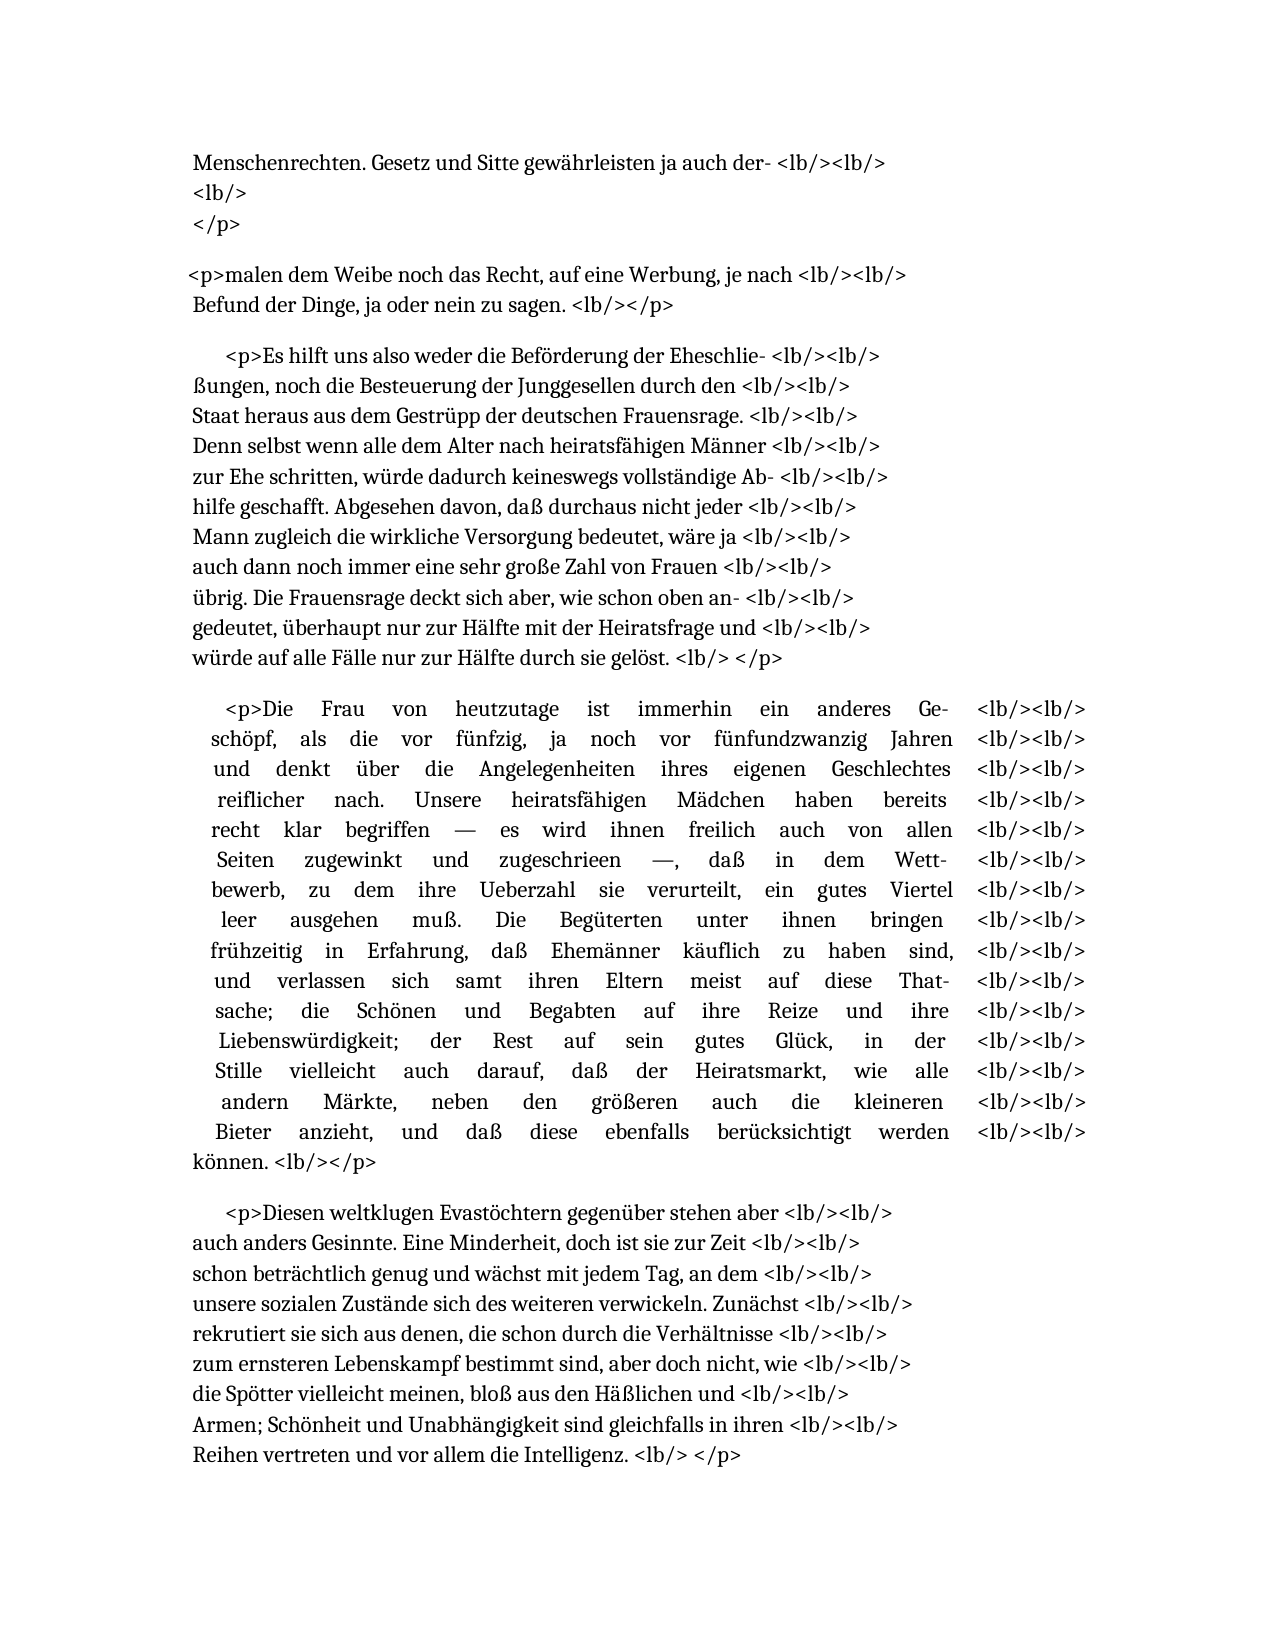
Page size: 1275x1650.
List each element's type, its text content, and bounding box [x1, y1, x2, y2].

text <p>Die Frau von heutzutage ist immerhin ein anderes Ge- <lb/><lb/> schöpf, als die vor fünfzig, ja noch vor fünfundzwanzig Jahren <lb/><lb/> und denkt über die Angelegenheiten ihres eigenen Geschlechtes <lb/><lb/> reiflicher nach. Unsere heiratsfähigen Mädchen haben bereits <lb/><lb/> recht klar begriffen — es wird ihnen freilich auch von allen <lb/><lb/> Seiten zugewinkt und zugeschrieen —, daß in dem Wett- <lb/><lb/> bewerb, zu dem ihre Ueberzahl sie verurteilt, ein gutes Viertel <lb/><lb/> leer ausgehen muß. Die Begüterten unter ihnen bringen <lb/><lb/> frühzeitig in Erfahrung, daß Ehemänner käuflich zu haben sind, <lb/><lb/> und verlassen sich samt ihren Eltern meist auf diese That- <lb/><lb/> sache; die Schönen und Begabten auf ihre Reize und ihre <lb/><lb/> Liebenswürdigkeit; der Rest auf sein gutes Glück, in der <lb/><lb/> Stille vielleicht auch darauf, daß der Heiratsmarkt, wie alle <lb/><lb/> andern Märkte, neben den größeren auch die kleineren <lb/><lb/> Bieter anzieht, und daß diese ebenfalls berücksichtigt werden <lb/><lb/> können. <lb/></p> [187, 696, 1087, 1175]
text <p>Diesen weltklugen Evastöchtern gegenüber stehen aber <lb/><lb/> auch anders Gesinnte. Eine Minderheit, doch ist sie zur Zeit <lb/><lb/> schon beträchtlich genug und wächst mit jedem Tag, an dem <lb/><lb/> unsere sozialen Zustände sich des weiteren verwickeln. Zunächst <lb/><lb/> rekrutiert sie sich aus denen, die schon durch die Verhältnisse <lb/><lb/> zum ernsteren Lebenskampf bestimmt sind, aber doch nicht, wie <lb/><lb/> die Spötter vielleicht meinen, bloß aus den Häßlichen und <lb/><lb/> Armen; Schönheit und Unabhängigkeit sind gleichfalls in ihren <lb/><lb/> Reihen vertreten und vor allem die Intelligenz. <lb/> </p> [187, 1200, 1087, 1468]
text <p>Es hilft uns also weder die Beförderung der Eheschlie- <lb/><lb/> ßungen, noch die Besteuerung der Junggesellen durch den <lb/><lb/> Staat heraus aus dem Gestrüpp der deutschen Frauensrage. <lb/><lb/> Denn selbst wenn alle dem Alter nach heiratsfähigen Männer <lb/><lb/> zur Ehe schritten, würde dadurch keineswegs vollständige Ab- <lb/><lb/> hilfe geschafft. Abgesehen davon, daß durchaus nicht jeder <lb/><lb/> Mann zugleich die wirkliche Versorgung bedeutet, wäre ja <lb/><lb/> auch dann noch immer eine sehr große Zahl von Frauen <lb/><lb/> übrig. Die Frauensrage deckt sich aber, wie schon oben an- <lb/><lb/> gedeutet, überhaupt nur zur Hälfte mit der Heiratsfrage und <lb/><lb/> würde auf alle Fälle nur zur Hälfte durch sie gelöst. <lb/> </p> [187, 343, 1087, 671]
text <p>malen dem Weibe noch das Recht, auf eine Werbung, je nach <lb/><lb/> Befund der Dinge, ja oder nein zu sagen. <lb/></p> [187, 261, 1087, 318]
